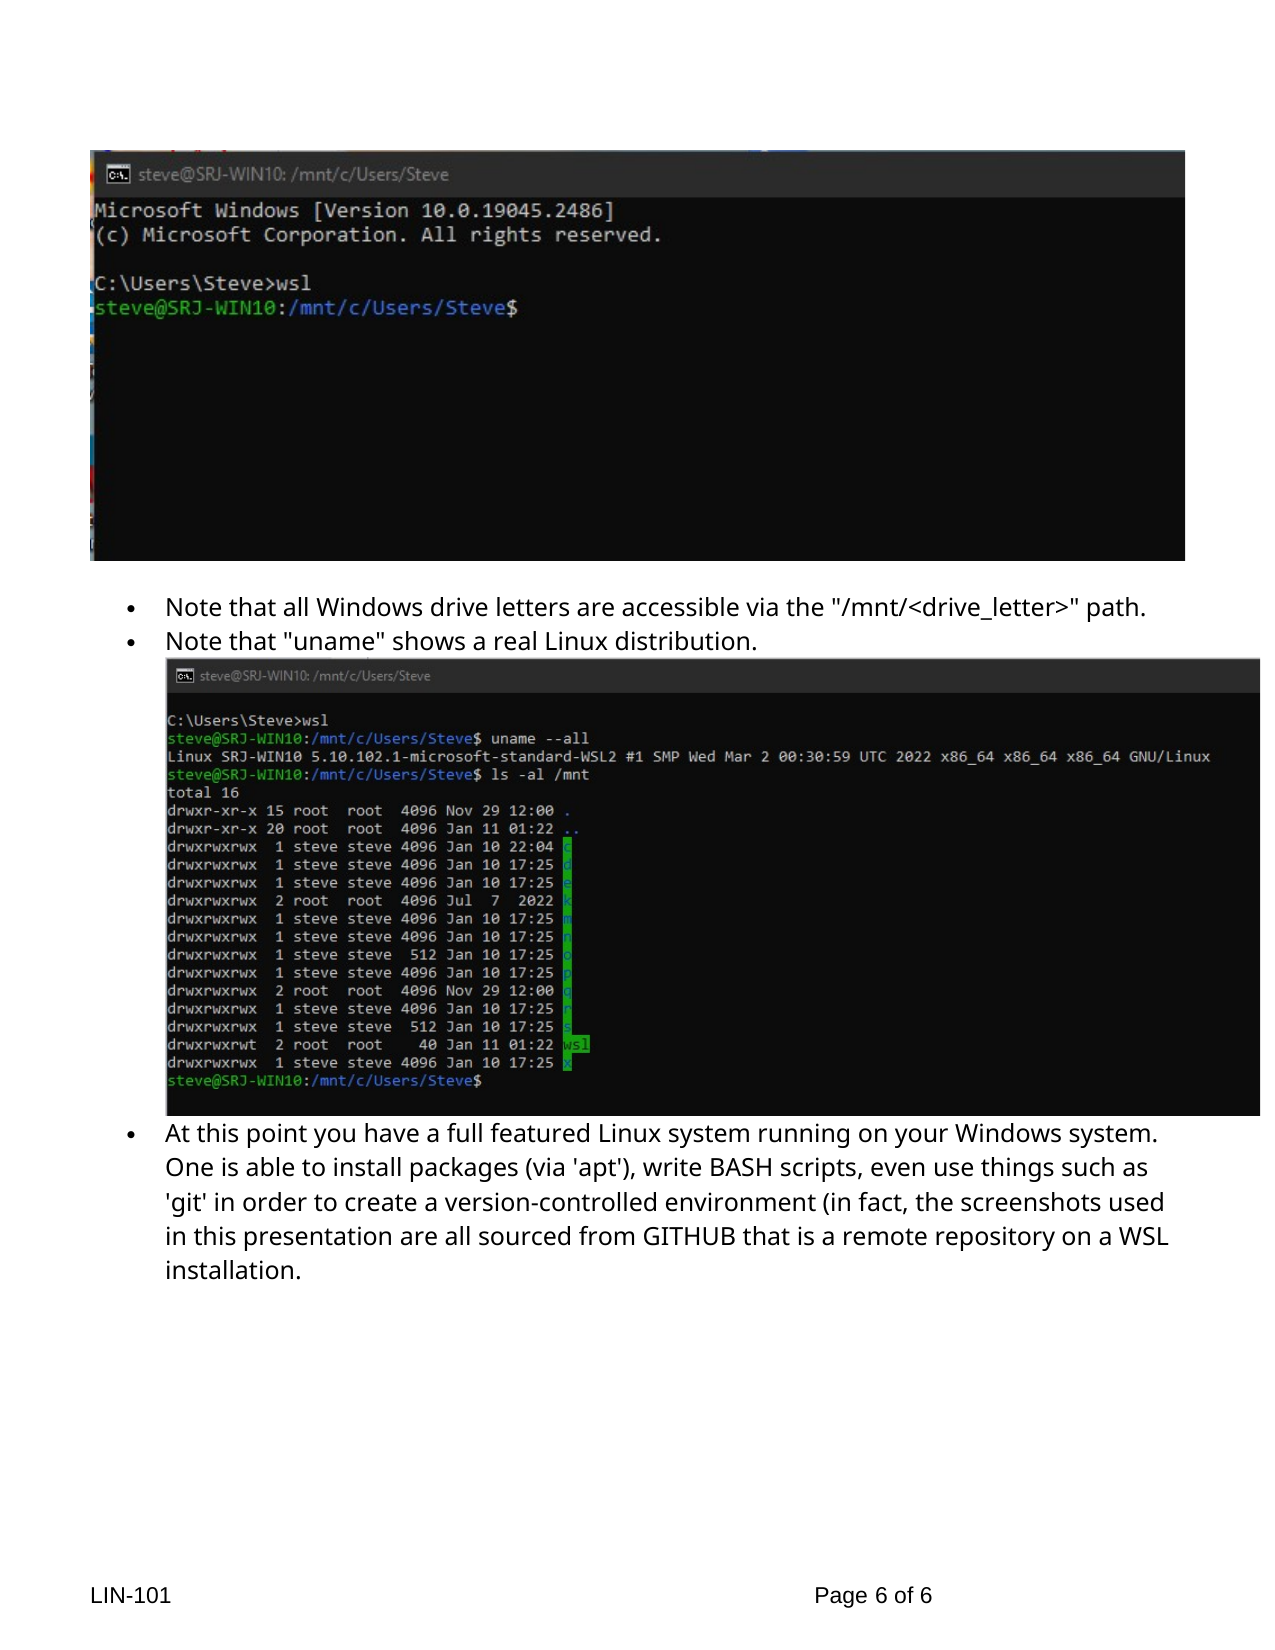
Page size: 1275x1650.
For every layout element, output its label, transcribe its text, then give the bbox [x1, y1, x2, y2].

picture [165, 686, 1261, 1146]
list Note that all Windows drive letters are accessible via the "/mnt/<drive_letter>" path. [127, 589, 1185, 623]
list At this point you have a full featured Linux system running on your Windows system. One is able to install packages (via 'apt'), write BASH scripts, even use things such as 'git' in order to create a version-controlled environment (in fact, the screenshots used in this presentation are all sourced from GITHUB that is a remote repository on a WSL installation. [127, 1174, 1185, 1345]
picture [90, 150, 1186, 561]
